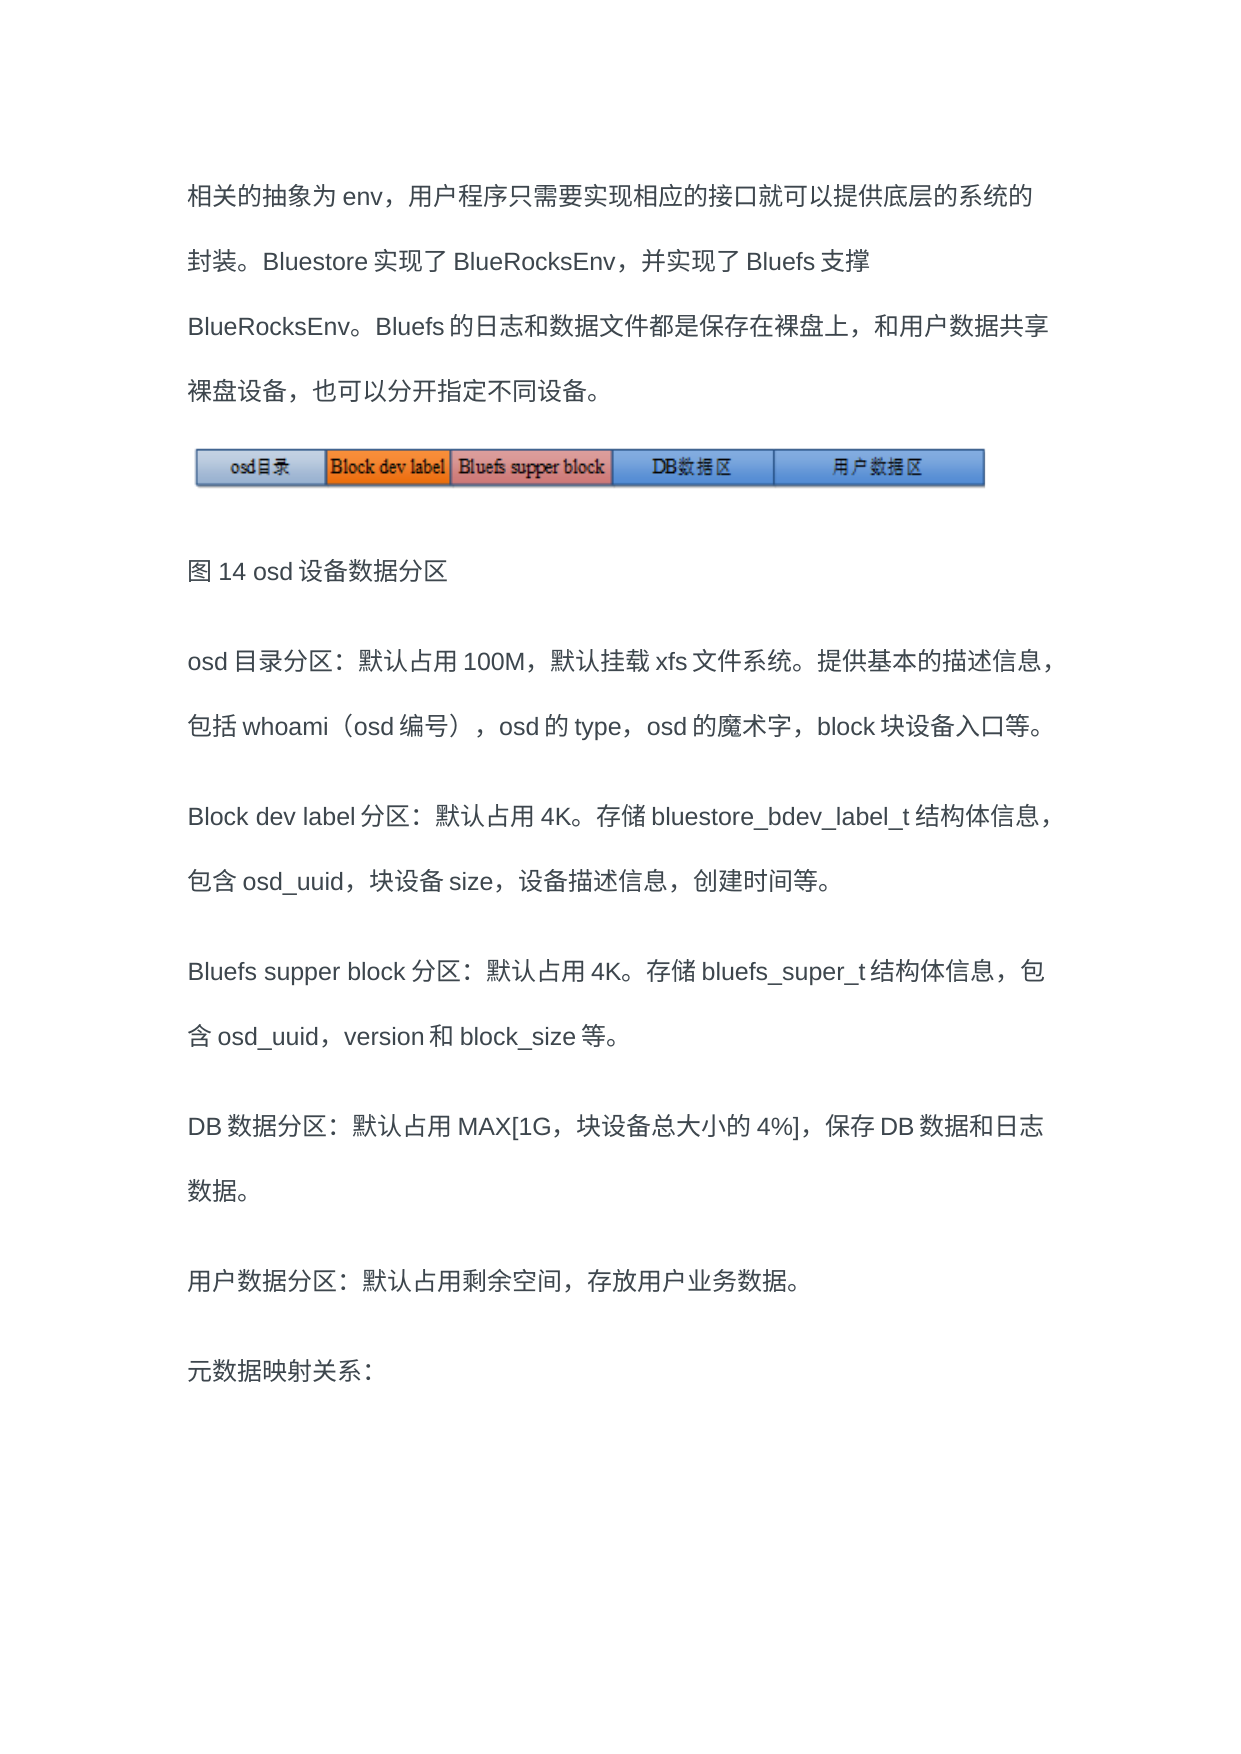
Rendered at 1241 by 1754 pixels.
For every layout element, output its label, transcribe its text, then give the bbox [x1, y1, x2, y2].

text Bluefs supper block分区：默认占用4K。存储bluefs_super_t结构体信息，包含osd_uuid，version和block_size等。 [187, 937, 1053, 1067]
text DB数据分区：默认占用MAX[1G，块设备总大小的4%]，保存DB数据和日志数据。 [187, 1092, 1053, 1222]
text Block dev label分区：默认占用4K。存储bluestore_bdev_label_t结构体信息，包含osd_uuid，块设备size，设备描述信息，创建时间等。 [187, 782, 1053, 912]
text 图 14 osd设备数据分区 [187, 537, 1053, 602]
text 元数据映射关系： [187, 1337, 1053, 1402]
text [187, 162, 1053, 422]
picture [187, 447, 986, 490]
text 用户数据分区：默认占用剩余空间，存放用户业务数据。 [187, 1247, 1053, 1312]
text osd目录分区：默认占用100M，默认挂载xfs文件系统。提供基本的描述信息，包括whoami（osd编号），osd的type，osd的魔术字，block块设备入口等。 [187, 627, 1053, 757]
